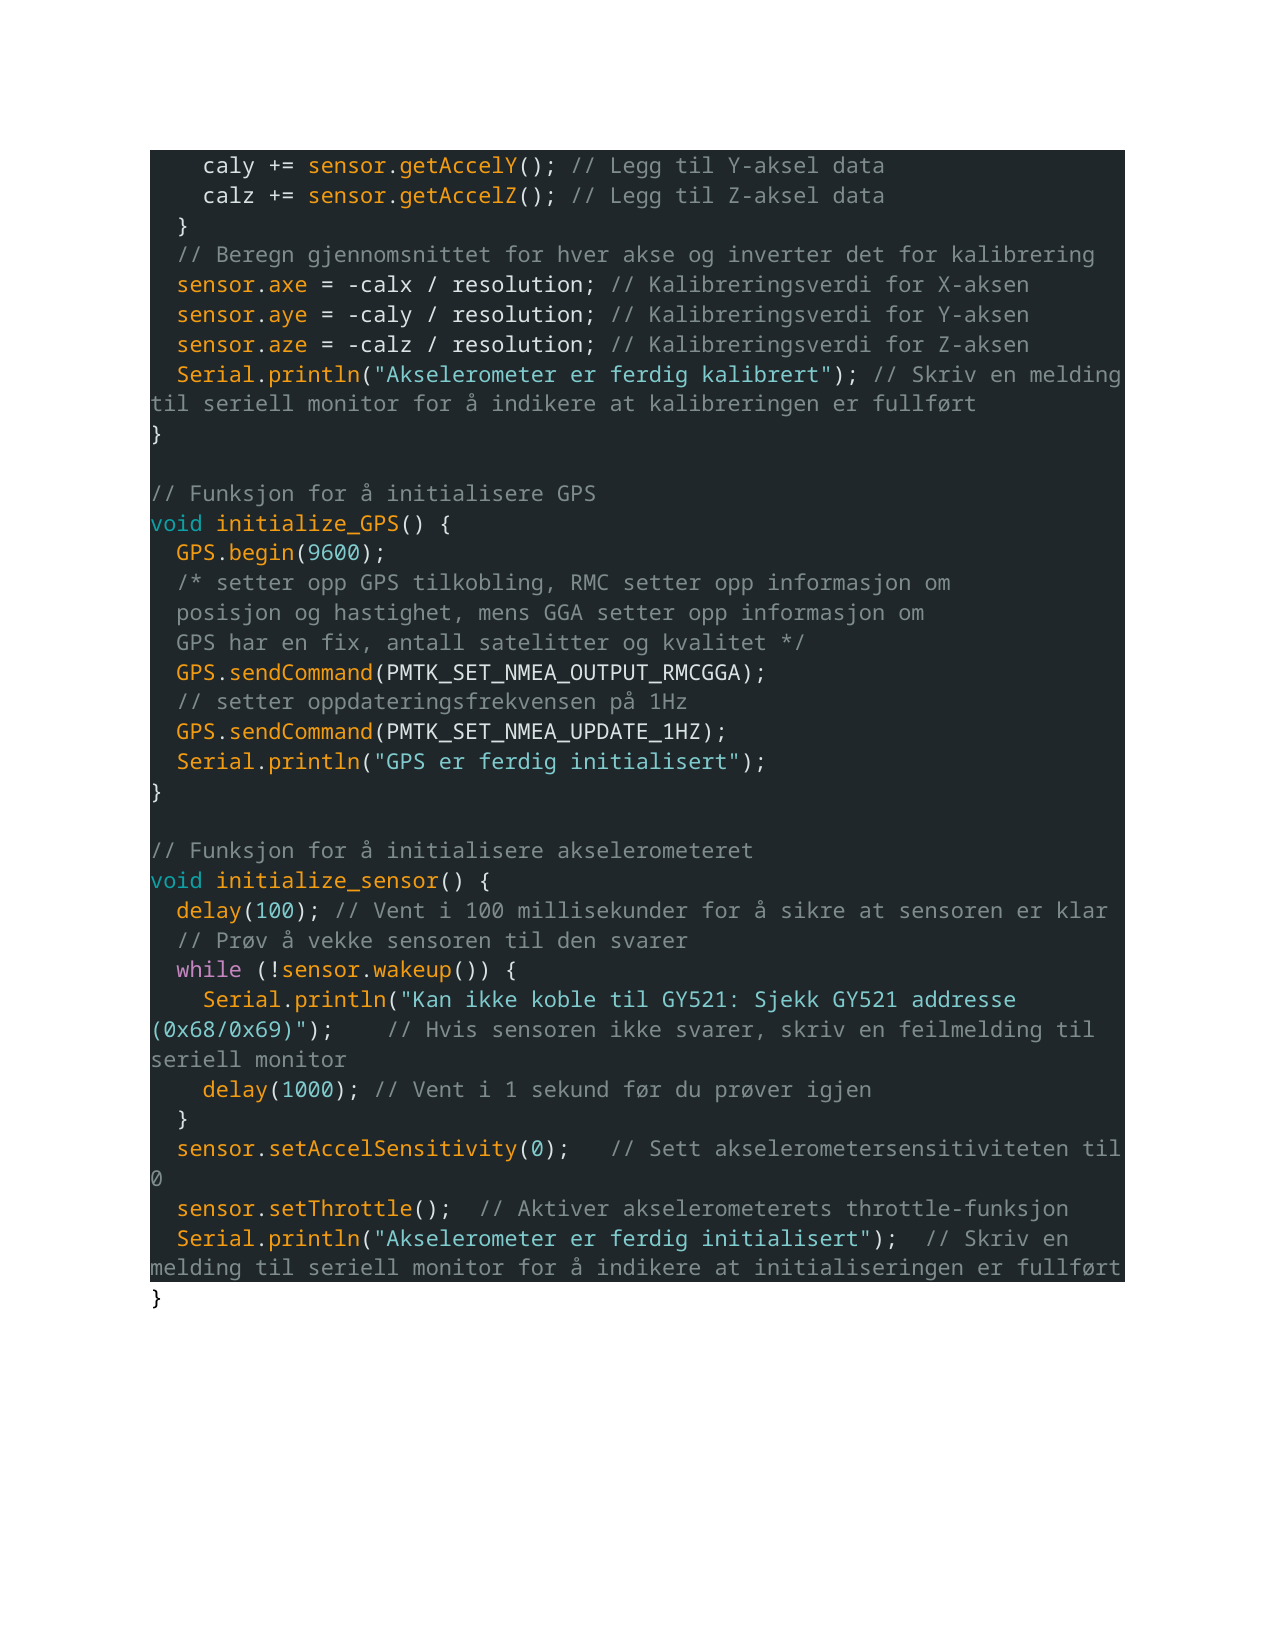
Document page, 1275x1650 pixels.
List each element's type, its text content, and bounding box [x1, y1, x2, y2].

text sensor.setThrottle(); // Aktiver akselerometerets throttle-funksjon [150, 1193, 1125, 1222]
text caly += sensor.getAccelY(); // Legg til Y-aksel data [150, 150, 1125, 180]
text // Beregn gjennomsnittet for hver akse og inverter det for kalibrering [150, 239, 1125, 269]
text void initialize_GPS() { [150, 507, 1125, 537]
text } [150, 418, 1125, 448]
text /* setter opp GPS tilkobling, RMC setter opp informasjon om [150, 567, 1125, 597]
text sensor.aye = -caly / resolution; // Kalibreringsverdi for Y-aksen [150, 299, 1125, 329]
text GPS.sendCommand(PMTK_SET_NMEA_OUTPUT_RMCGGA); [150, 656, 1125, 686]
text // setter oppdateringsfrekvensen på 1Hz [150, 686, 1125, 716]
text Serial.println("Kan ikke koble til GY521: Sjekk GY521 addresse (0x68/0x69)"); // Hvis sensoren ikke svarer, skriv en feilmelding til seriell monitor [150, 984, 1125, 1073]
text GPS.sendCommand(PMTK_SET_NMEA_UPDATE_1HZ); [150, 716, 1125, 746]
text GPS har en fix, antall satelitter og kvalitet */ [150, 627, 1125, 656]
text delay(1000); // Vent i 1 sekund før du prøver igjen [150, 1073, 1125, 1103]
text Serial.println("Akselerometer er ferdig initialisert"); // Skriv en melding til seriell monitor for å indikere at initialiseringen er fullført [150, 1222, 1125, 1282]
text posisjon og hastighet, mens GGA setter opp informasjon om [150, 597, 1125, 627]
text GPS.begin(9600); [150, 537, 1125, 567]
text sensor.axe = -calx / resolution; // Kalibreringsverdi for X-aksen [150, 269, 1125, 299]
text } [150, 1282, 1125, 1312]
text delay(100); // Vent i 100 millisekunder for å sikre at sensoren er klar [150, 895, 1125, 924]
text } [150, 1103, 1125, 1133]
text Serial.println("GPS er ferdig initialisert"); [150, 746, 1125, 776]
text // Funksjon for å initialisere GPS [150, 478, 1125, 507]
text sensor.aze = -calz / resolution; // Kalibreringsverdi for Z-aksen [150, 329, 1125, 358]
text // Prøv å vekke sensoren til den svarer [150, 924, 1125, 954]
text Serial.println("Akselerometer er ferdig kalibrert"); // Skriv en melding til seriell monitor for å indikere at kalibreringen er fullført [150, 358, 1125, 418]
text calz += sensor.getAccelZ(); // Legg til Z-aksel data [150, 180, 1125, 209]
text } [150, 776, 1125, 805]
text sensor.setAccelSensitivity(0); // Sett akselerometersensitiviteten til 0 [150, 1133, 1125, 1193]
text } [150, 209, 1125, 239]
text void initialize_sensor() { [150, 865, 1125, 895]
text while (!sensor.wakeup()) { [150, 954, 1125, 984]
text // Funksjon for å initialisere akselerometeret [150, 835, 1125, 865]
